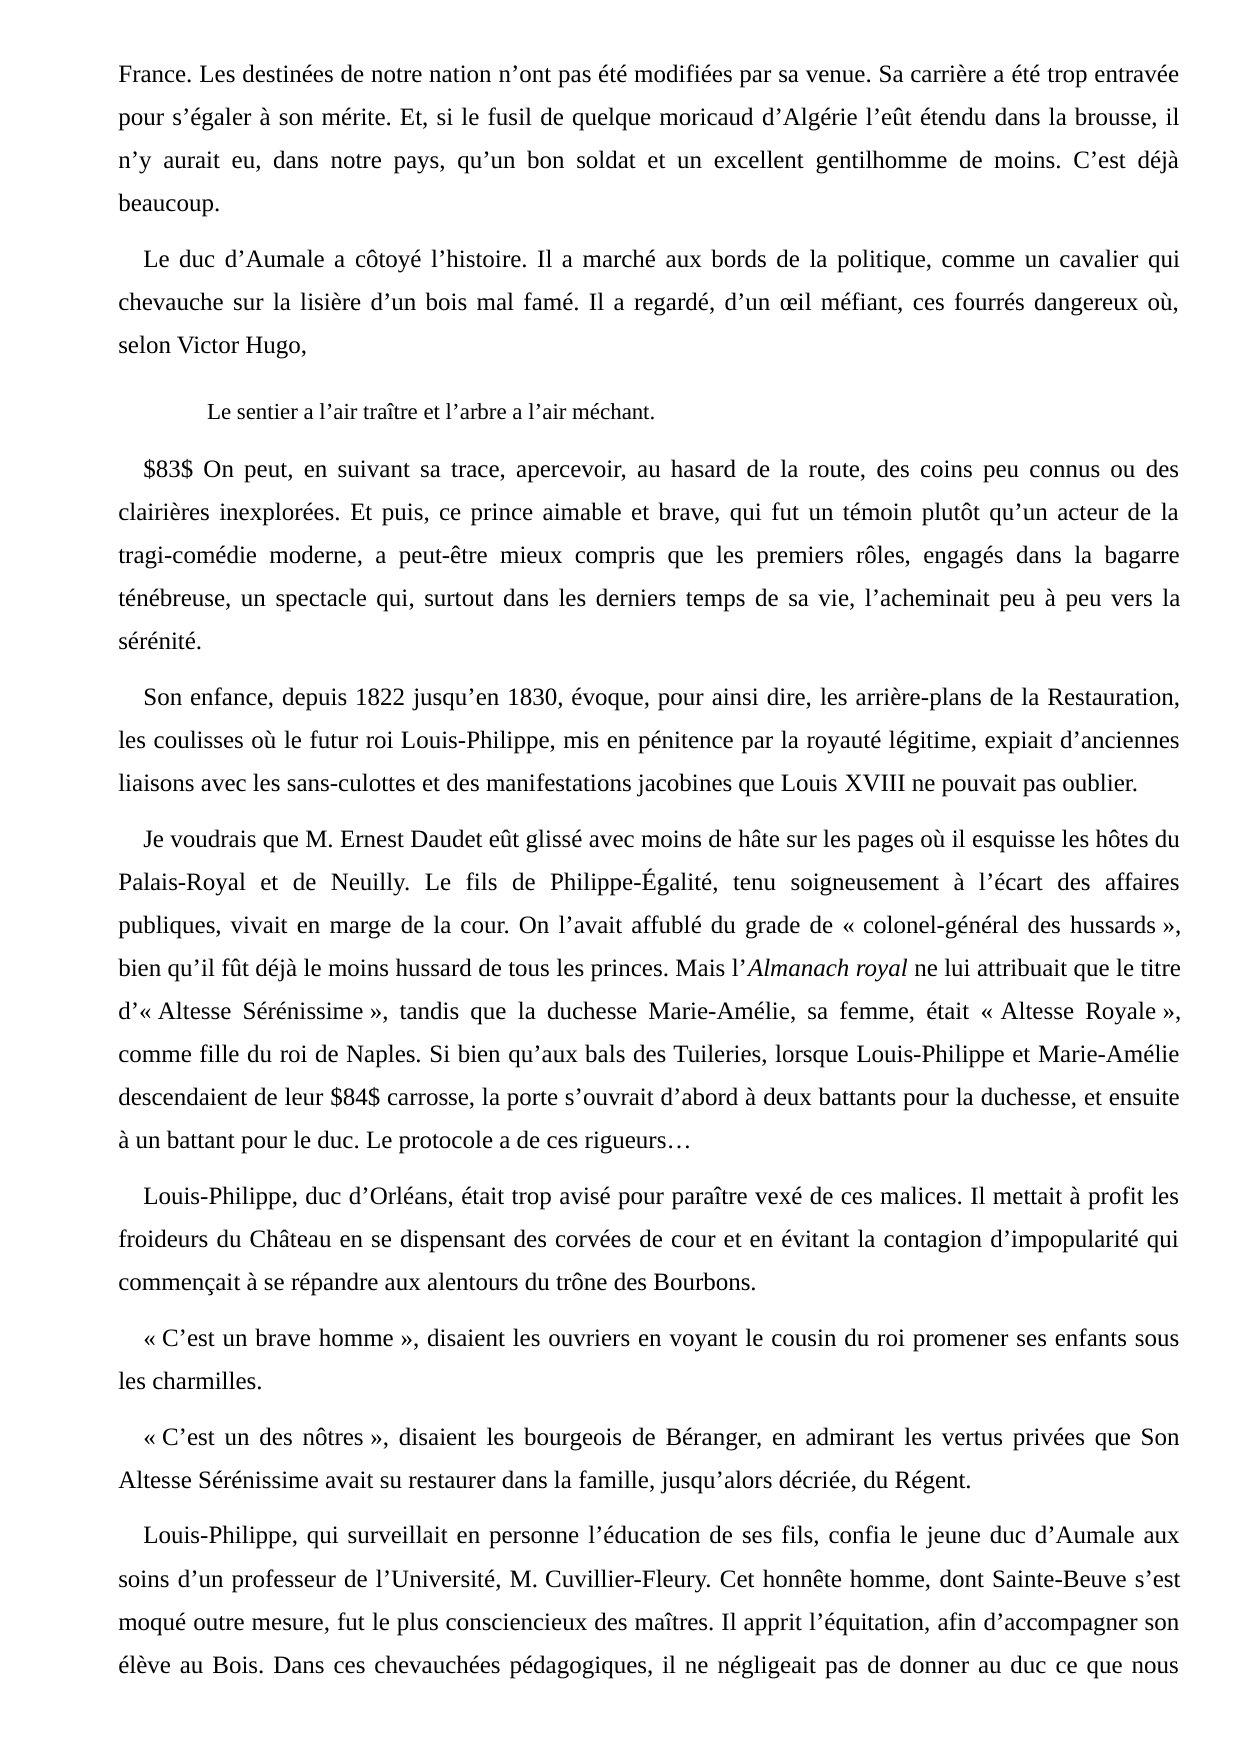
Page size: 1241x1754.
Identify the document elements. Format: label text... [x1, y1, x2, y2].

text « C’est un des nôtres », disaient les bourgeois de Béranger, en admirant les vertus privées que Son Altesse Sérénissime avait su restaurer dans la famille, jusqu’alors décriée, du Régent. [118, 1422, 1181, 1494]
text Le duc d’Aumale a côtoyé l’histoire. Il a marché aux bords de la politique, comme un cavalier qui chevauche sur la lisière d’un bois mal famé. Il a regardé, d’un œil méfiant, ces fourrés dangereux où, selon Victor Hugo, [118, 244, 1181, 359]
text Son enfance, depuis 1822 jusqu’en 1830, évoque, pour ainsi dire, les arrière-plans de la Restauration, les coulisses où le futur roi Louis-Philippe, mis en pénitence par la royauté légitime, expiait d’anciennes liaisons avec les sans-culottes et des manifestations jacobines que Louis XVIII ne pouvait pas oublier. [118, 682, 1181, 797]
text $83$ On peut, en suivant sa trace, apercevoir, au hasard de la route, des coins peu connus ou des clairières inexplorées. Et puis, ce prince aimable et brave, qui fut un témoin plutôt qu’un acteur de la tragi-comédie moderne, a peut-être mieux compris que les premiers rôles, engagés dans la bagarre ténébreuse, un spectacle qui, surtout dans les derniers temps de sa vie, l’acheminait peu à peu vers la sérénité. [118, 454, 1181, 655]
text Louis-Philippe, duc d’Orléans, était trop avisé pour paraître vexé de ces malices. Il mettait à profit les froideurs du Château en se dispensant des corvées de cour et en évitant la contagion d’impopularité qui commençait à se répandre aux alentours du trône des Bourbons. [118, 1181, 1181, 1296]
text Le sentier a l’air traître et l’arbre a l’air méchant. [207, 398, 1181, 425]
text Je voudrais que M. Ernest Daudet eût glissé avec moins de hâte sur les pages où il esquisse les hôtes du Palais-Royal et de Neuilly. Le fils de Philippe-Égalité, tenu soigneusement à l’écart des affaires publiques, vivait en marge de la cour. On l’avait affublé du grade de « colonel-général des hussards », bien qu’il fût déjà le moins hussard de tous les princes. Mais l’Almanach royal ne lui attribuait que le titre d’« Altesse Sérénissime », tandis que la duchesse Marie-Amélie, sa femme, était « Altesse Royale », comme fille du roi de Naples. Si bien qu’aux bals des Tuileries, lorsque Louis-Philippe et Marie-Amélie descendaient de leur $84$ carrosse, la porte s’ouvrait d’abord à deux battants pour la duchesse, et ensuite à un battant pour le duc. Le protocole a de ces rigueurs… [118, 824, 1181, 1154]
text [118, 1521, 1181, 1679]
text « C’est un brave homme », disaient les ouvriers en voyant le cousin du roi promener ses enfants sous les charmilles. [118, 1323, 1181, 1395]
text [118, 59, 1181, 217]
